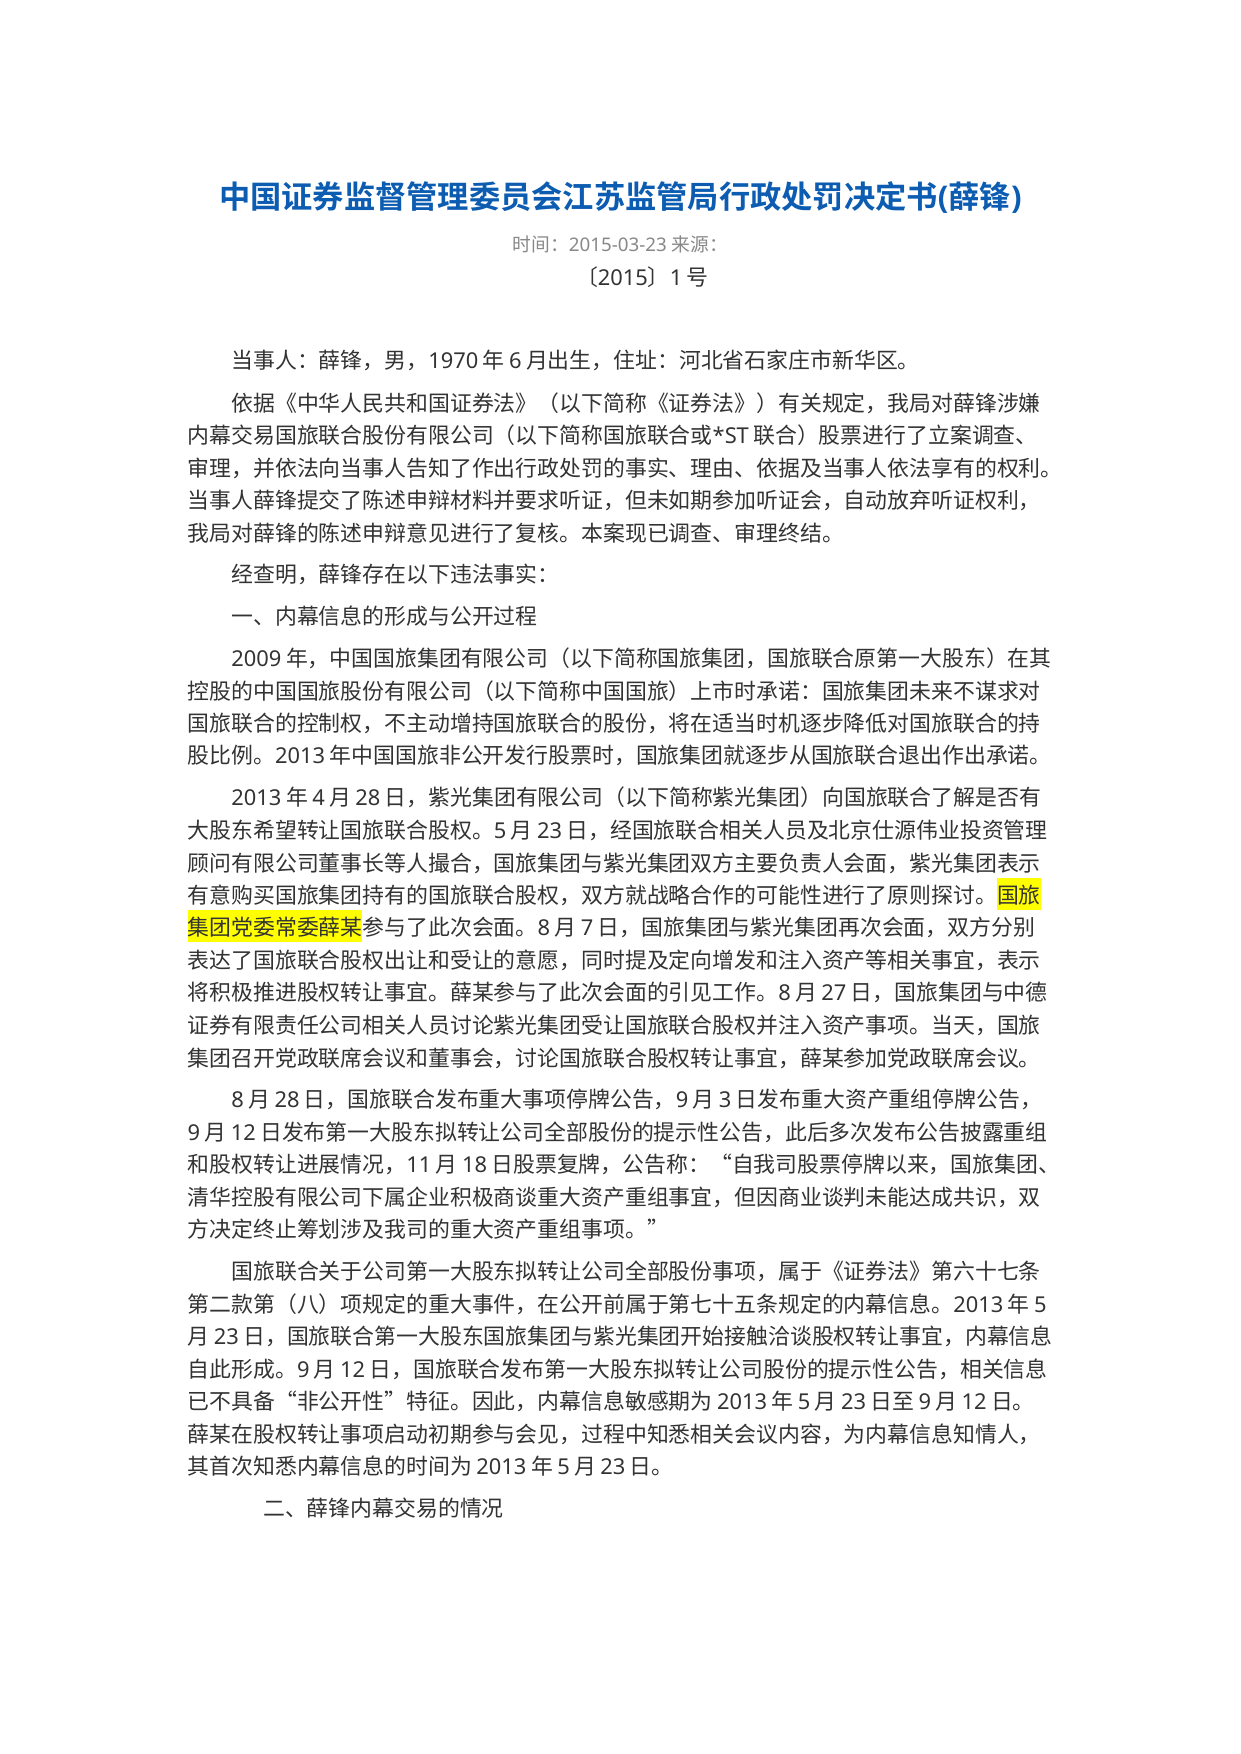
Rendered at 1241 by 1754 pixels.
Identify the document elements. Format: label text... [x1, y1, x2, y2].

text 时间：2015-03-23 来源： [187, 227, 1053, 259]
text 依据《中华人民共和国证券法》（以下简称《证券法》）有关规定，我局对薛锋涉嫌内幕交易国旅联合股份有限公司（以下简称国旅联合或*ST联合）股票进行了立案调查、审理，并依法向当事人告知了作出行政处罚的事实、理由、依据及当事人依法享有的权利。当事人薛锋提交了陈述申辩材料并要求听证，但未如期参加听证会，自动放弃听证权利，我局对薛锋的陈述申辩意见进行了复核。本案现已调查、审理终结。 [187, 385, 1053, 548]
text 国旅联合关于公司第一大股东拟转让公司全部股份事项，属于《证券法》第六十七条第二款第（八）项规定的重大事件，在公开前属于第七十五条规定的内幕信息。2013年5月23日，国旅联合第一大股东国旅集团与紫光集团开始接触洽谈股权转让事宜，内幕信息自此形成。9月12日，国旅联合发布第一大股东拟转让公司股份的提示性公告，相关信息已不具备“非公开性”特征。因此，内幕信息敏感期为2013年5月23日至9月12日。薛某在股权转让事项启动初期参与会见，过程中知悉相关会议内容，为内幕信息知情人，其首次知悉内幕信息的时间为2013年5月23日。 [187, 1254, 1053, 1481]
text 中国证券监督管理委员会江苏监管局行政处罚决定书(薛锋) [187, 162, 1053, 227]
text 当事人：薛锋，男，1970年6月出生，住址：河北省石家庄市新华区。 [187, 343, 1053, 376]
text 8月28日，国旅联合发布重大事项停牌公告，9月3日发布重大资产重组停牌公告，9月12日发布第一大股东拟转让公司全部股份的提示性公告，此后多次发布公告披露重组和股权转让进展情况，11月18日股票复牌，公告称：“自我司股票停牌以来，国旅集团、清华控股有限公司下属企业积极商谈重大资产重组事宜，但因商业谈判未能达成共识，双方决定终止筹划涉及我司的重大资产重组事项。” [187, 1082, 1053, 1244]
text 2013年4月28日，紫光集团有限公司（以下简称紫光集团）向国旅联合了解是否有大股东希望转让国旅联合股权。5月23日，经国旅联合相关人员及北京仕源伟业投资管理顾问有限公司董事长等人撮合，国旅集团与紫光集团双方主要负责人会面，紫光集团表示有意购买国旅集团持有的国旅联合股权，双方就战略合作的可能性进行了原则探讨。国旅集团党委常委薛某参与了此次会面。8月7日，国旅集团与紫光集团再次会面，双方分别表达了国旅联合股权出让和受让的意愿，同时提及定向增发和注入资产等相关事宜，表示将积极推进股权转让事宜。薛某参与了此次会面的引见工作。8月27日，国旅集团与中德证券有限责任公司相关人员讨论紫光集团受让国旅联合股权并注入资产事项。当天，国旅集团召开党政联席会议和董事会，讨论国旅联合股权转让事宜，薛某参加党政联席会议。 [187, 780, 1053, 1073]
text 〔2015〕1号 [187, 259, 1053, 292]
text 经查明，薛锋存在以下违法事实： [187, 557, 1053, 589]
text 二、薛锋内幕交易的情况 [187, 1491, 1053, 1523]
text 2009年，中国国旅集团有限公司（以下简称国旅集团，国旅联合原第一大股东）在其控股的中国国旅股份有限公司（以下简称中国国旅）上市时承诺：国旅集团未来不谋求对国旅联合的控制权，不主动增持国旅联合的股份，将在适当时机逐步降低对国旅联合的持股比例。2013年中国国旅非公开发行股票时，国旅集团就逐步从国旅联合退出作出承诺。 [187, 641, 1053, 771]
text 一、内幕信息的形成与公开过程 [187, 599, 1053, 631]
